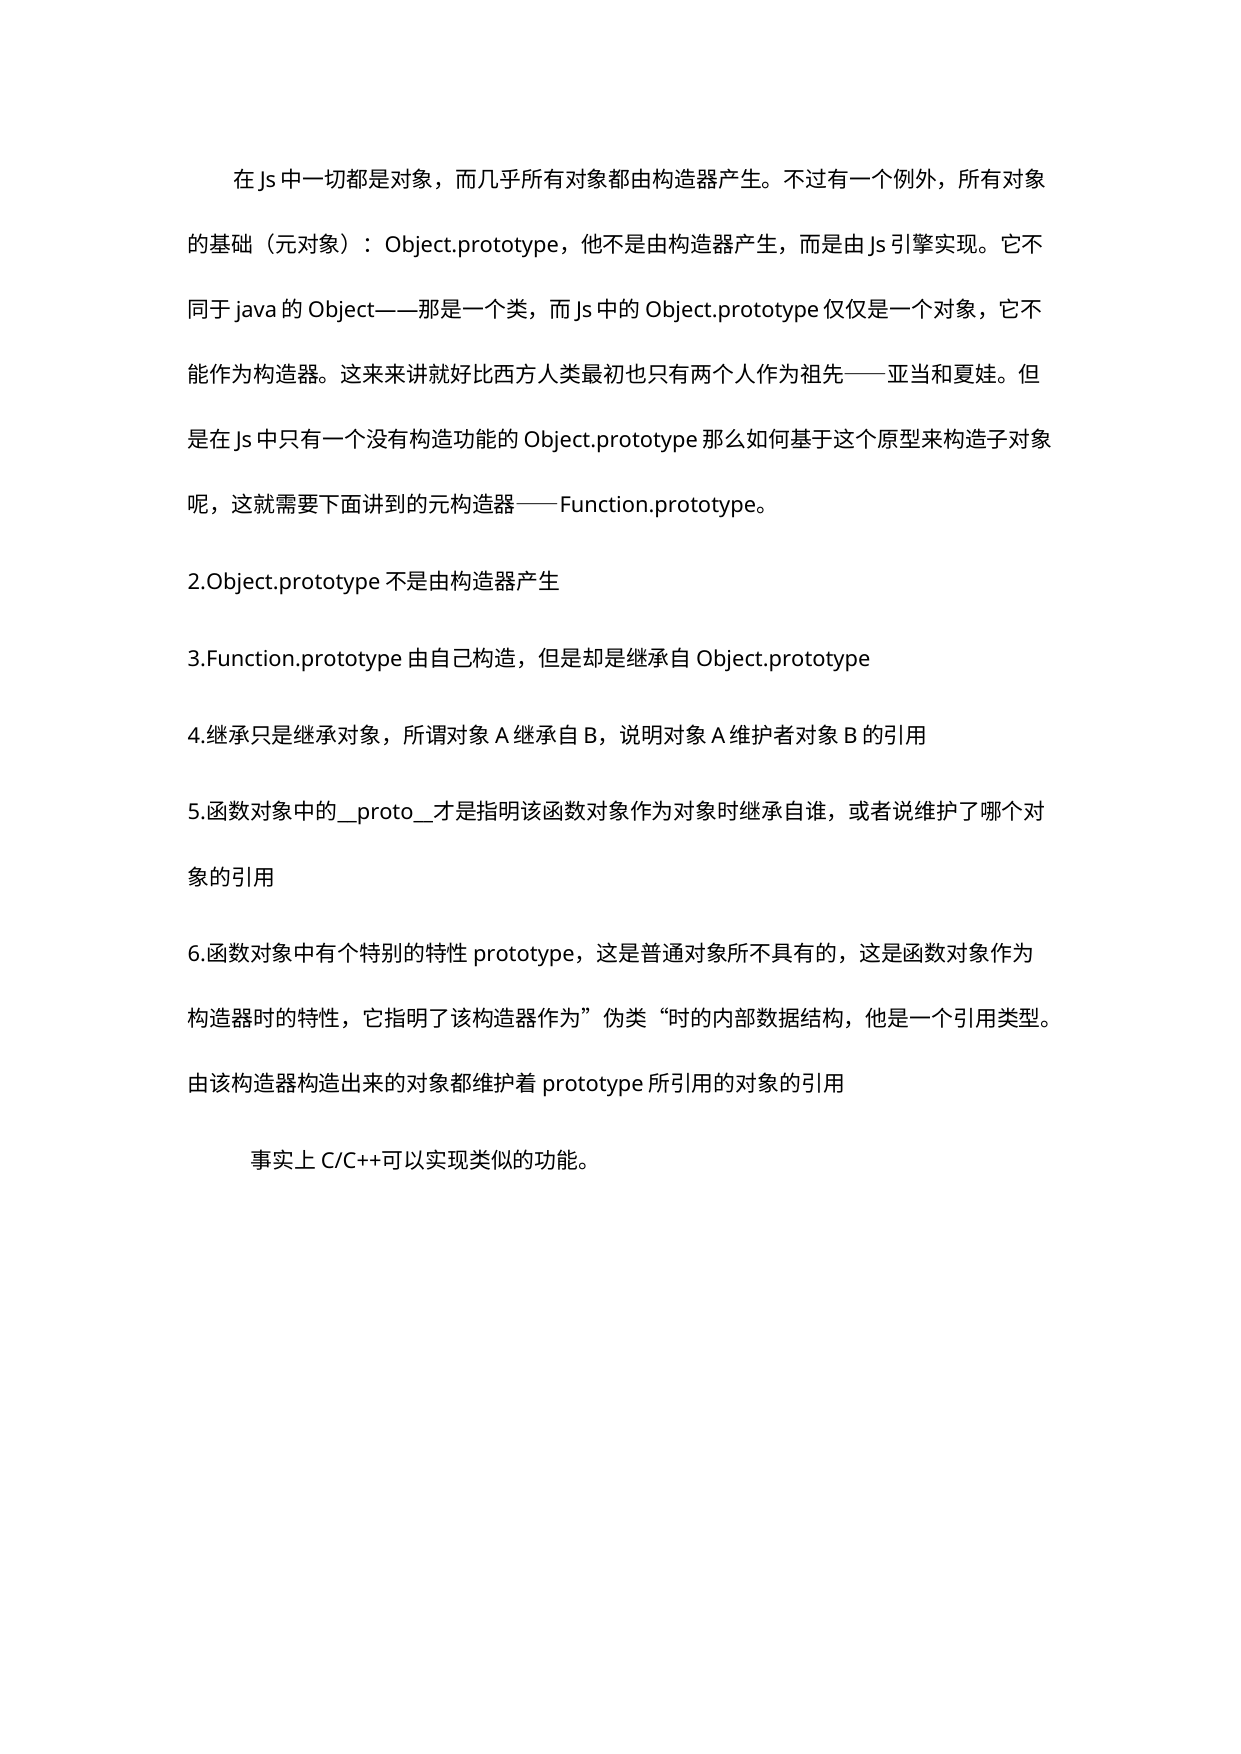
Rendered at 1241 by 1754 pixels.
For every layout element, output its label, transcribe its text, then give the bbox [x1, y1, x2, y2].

text 6.函数对象中有个特别的特性prototype，这是普通对象所不具有的，这是函数对象作为构造器时的特性，它指明了该构造器作为”伪类“时的内部数据结构，他是一个引用类型。由该构造器构造出来的对象都维护着prototype所引用的对象的引用 [187, 936, 1053, 1098]
text 3.Function.prototype由自己构造，但是却是继承自Object.prototype [187, 641, 1053, 673]
text 2.Object.prototype不是由构造器产生 [187, 564, 1053, 596]
text 事实上C/C++可以实现类似的功能。 [187, 1142, 1053, 1175]
text 4.继承只是继承对象，所谓对象A继承自B，说明对象A维护者对象B的引用 [187, 717, 1053, 750]
text 在Js中一切都是对象，而几乎所有对象都由构造器产生。不过有一个例外，所有对象的基础（元对象）：Object.prototype，他不是由构造器产生，而是由Js引擎实现。它不同于java的Object——那是一个类，而Js中的Object.prototype仅仅是一个对象，它不能作为构造器。这来来讲就好比西方人类最初也只有两个人作为祖先——亚当和夏娃。但是在Js中只有一个没有构造功能的Object.prototype那么如何基于这个原型来构造子对象呢，这就需要下面讲到的元构造器——Function.prototype。 [187, 162, 1053, 519]
text 5.函数对象中的__proto__才是指明该函数对象作为对象时继承自谁，或者说维护了哪个对象的引用 [187, 794, 1053, 892]
